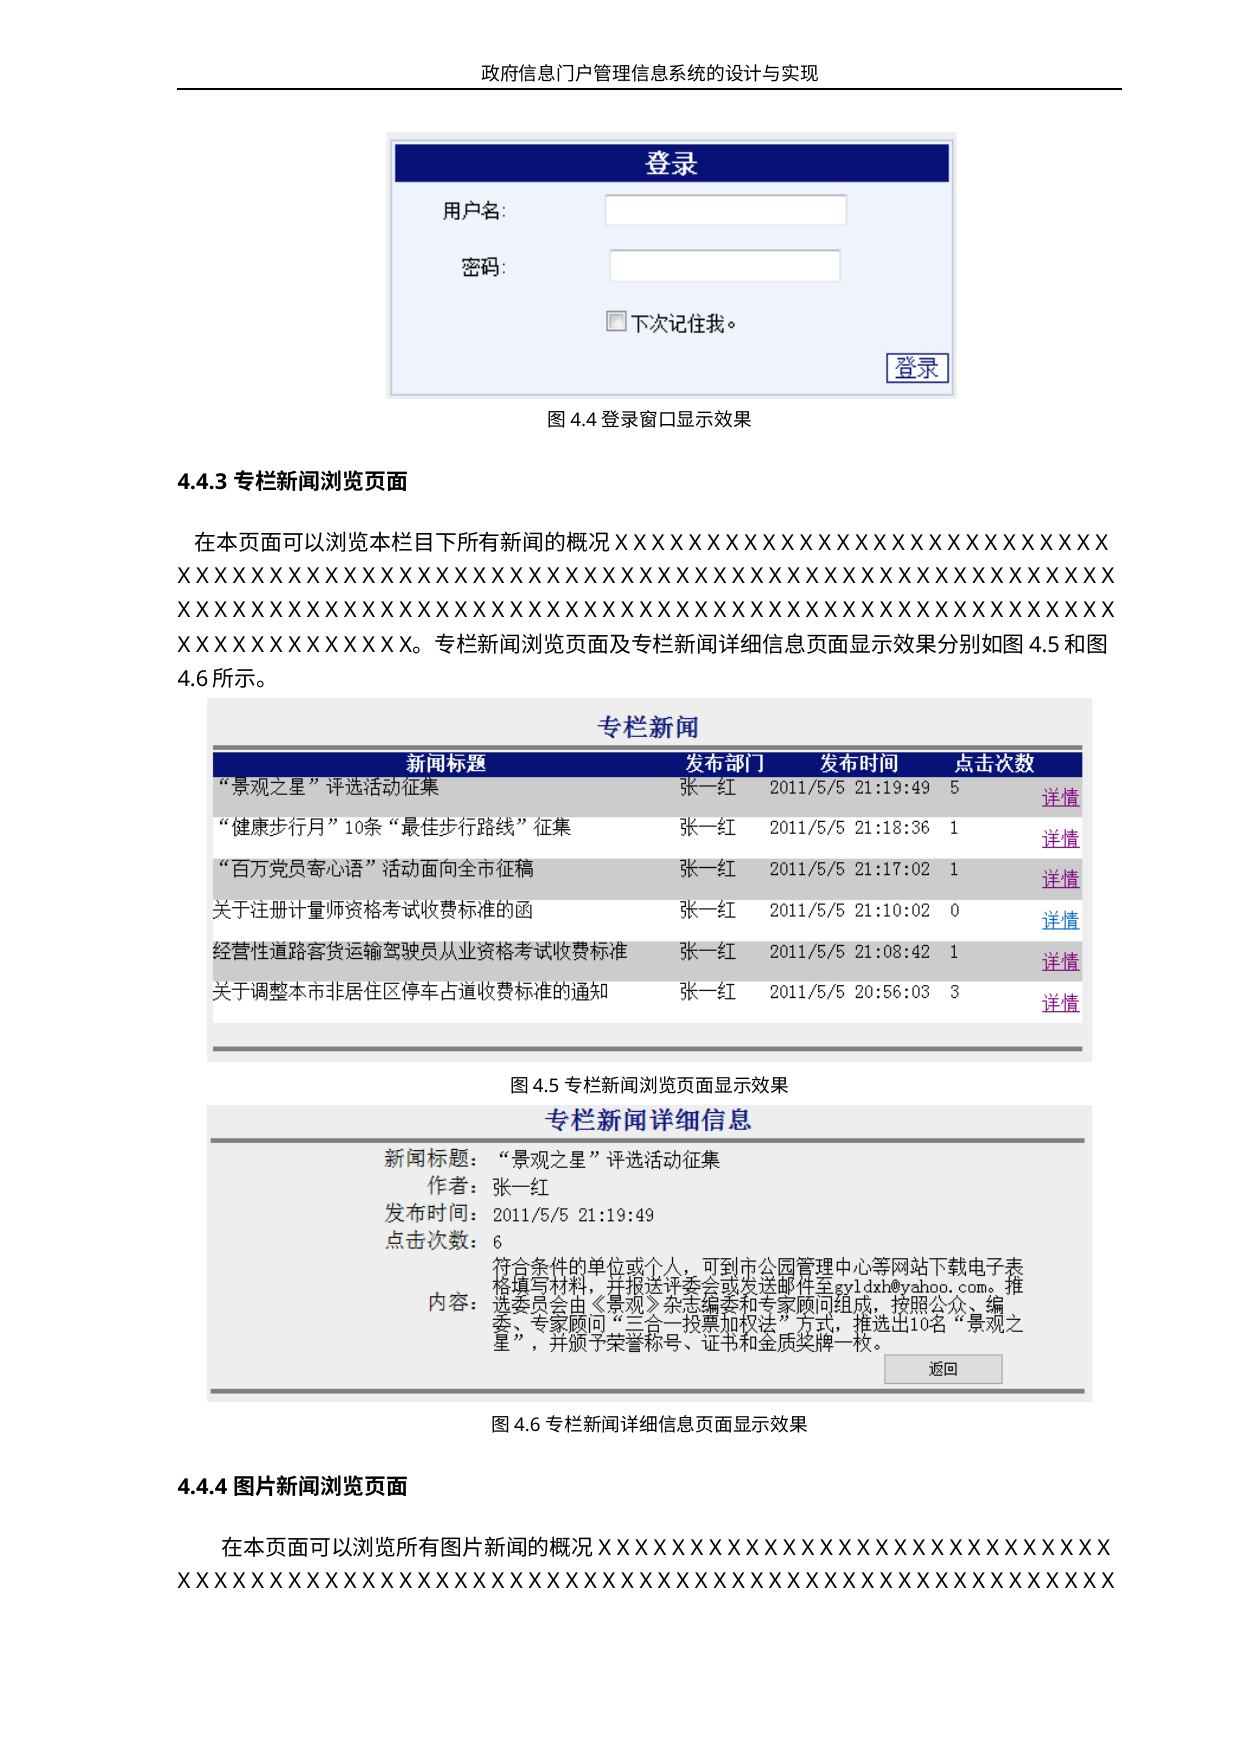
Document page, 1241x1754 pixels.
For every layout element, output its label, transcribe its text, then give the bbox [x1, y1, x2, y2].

subtitle 4.4.4 图片新闻浏览页面 [177, 1468, 1122, 1502]
subtitle 4.4.3 专栏新闻浏览页面 [177, 463, 1122, 497]
text 图4.5 专栏新闻浏览页面显示效果 [177, 1067, 1122, 1101]
text 图4.4 登录窗口显示效果 [177, 402, 1122, 436]
text 在本页面可以浏览本栏目下所有新闻的概况 X X X X X X X X X X X X X X X X X X X X X X X X X X X X X X X X X X X X X X X X X X X X X X X X X X X X X X X X X X X X X X X X X X X X X X X X X X X X X X X X X X X X X X X X X X X X X X X X X X X X X X X X X X X X X X X X X X X X X X X X X X X X X X X X X X X X X X X X X X X X X X。专栏新闻浏览页面及专栏新闻详细信息页面显示效果分别如图4.5和图4.6所示。 [177, 524, 1122, 693]
text 图4.6 专栏新闻详细信息页面显示效果 [177, 1407, 1122, 1441]
picture [206, 1105, 1093, 1402]
picture [386, 132, 957, 399]
picture [206, 698, 1093, 1062]
